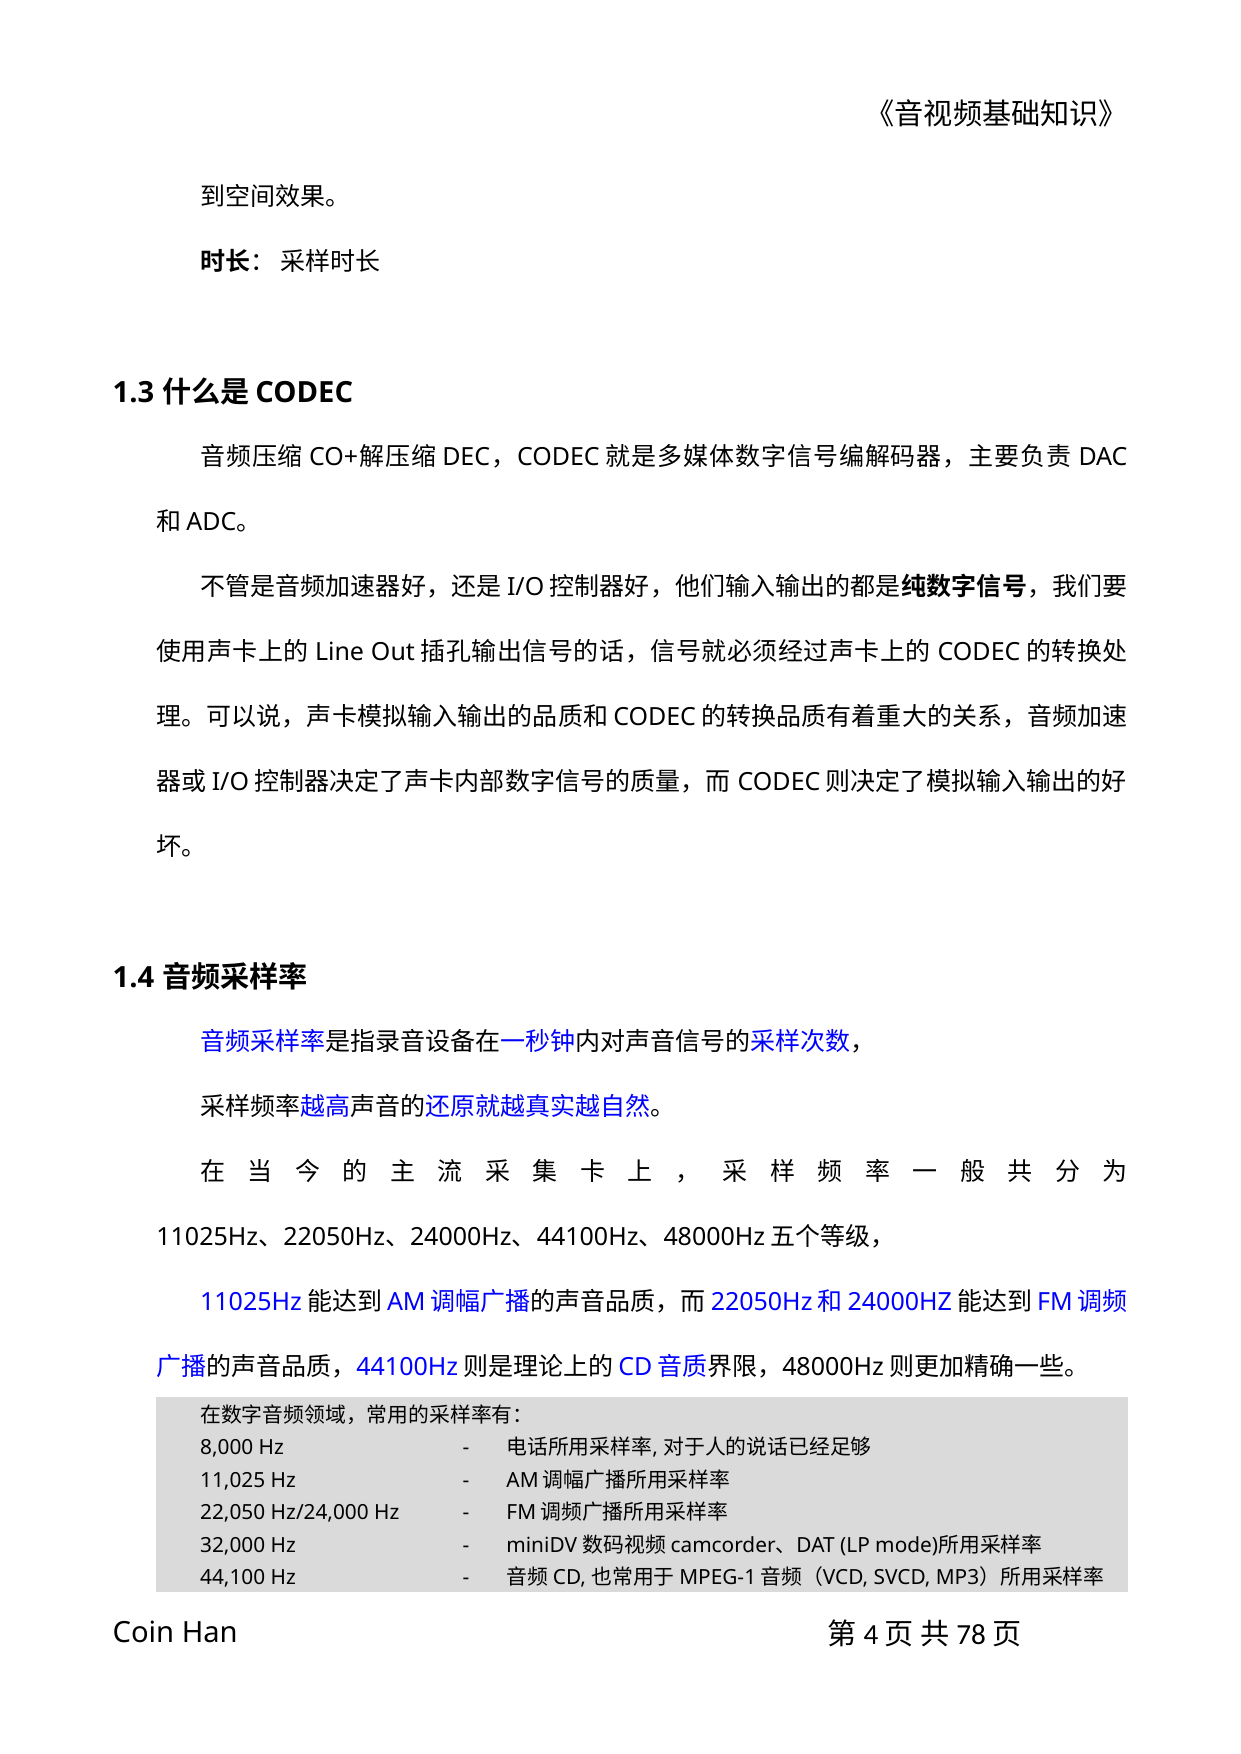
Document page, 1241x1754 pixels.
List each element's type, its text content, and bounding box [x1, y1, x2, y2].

list 采样频率越高声音的还原就越真实越自然。 [156, 1072, 1128, 1137]
list 什么是CODEC [112, 357, 1128, 422]
text 11,025 Hz - AM调幅广播所用采样率 [156, 1462, 1128, 1494]
list 不管是音频加速器好，还是I/O控制器好，他们输入输出的都是纯数字信号，我们要使用声卡上的Line Out插孔输出信号的话，信号就必须经过声卡上的CODEC的转换处理。可以说，声卡模拟输入输出的品质和CODEC的转换品质有着重大的关系，音频加速器或I/O控制器决定了声卡内部数字信号的质量，而CODEC则决定了模拟输入输出的好坏。 [156, 552, 1128, 877]
text 在数字音频领域，常用的采样率有： [156, 1397, 1128, 1429]
list 时长： 采样时长 [156, 227, 1128, 292]
text 44,100 Hz - 音频 CD, 也常用于 MPEG-1音频（VCD, SVCD, MP3）所用采样率 [156, 1559, 1128, 1592]
list 音频压缩CO+解压缩DEC，CODEC就是多媒体数字信号编解码器，主要负责DAC和ADC。 [156, 422, 1128, 552]
list 音频采样率是指录音设备在一秒钟内对声音信号的采样次数， [156, 1007, 1128, 1072]
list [200, 162, 1128, 227]
text 32,000 Hz - miniDV 数码视频 camcorder、DAT (LP mode)所用采样率 [156, 1527, 1128, 1559]
text 22,050 Hz/24,000 Hz - FM调频广播所用采样率 [156, 1494, 1128, 1527]
list 音频采样率 [112, 942, 1128, 1007]
list 在当今的主流采集卡上，采样频率一般共分为11025Hz、22050Hz、24000Hz、44100Hz、48000Hz五个等级， [156, 1137, 1128, 1267]
text 8,000 Hz - 电话所用采样率, 对于人的说话已经足够 [156, 1429, 1128, 1462]
list 11025Hz能达到AM调幅广播的声音品质，而22050Hz和24000HZ能达到FM调频广播的声音品质，44100Hz则是理论上的CD音质界限，48000Hz则更加精确一些。 [156, 1267, 1128, 1397]
